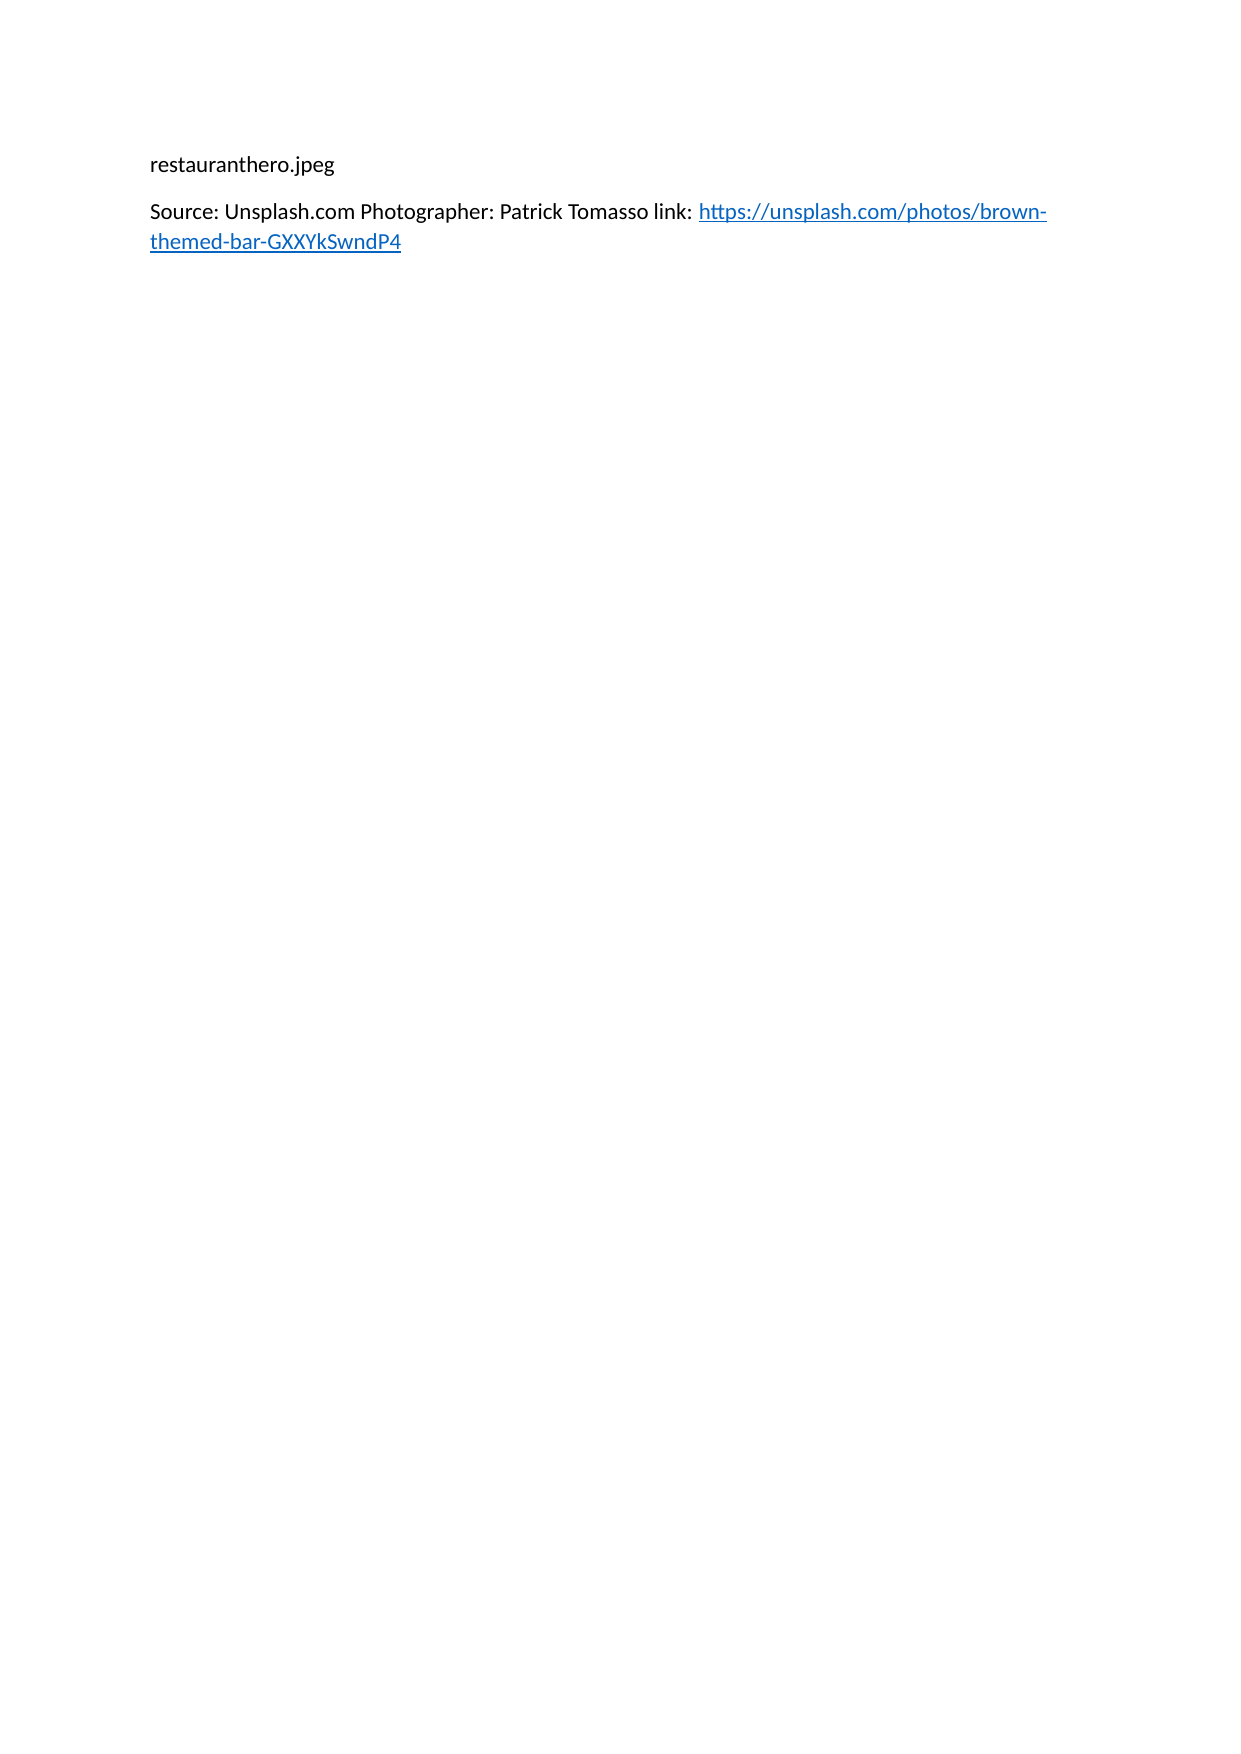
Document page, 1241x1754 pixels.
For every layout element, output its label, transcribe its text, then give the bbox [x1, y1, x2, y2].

text Source: Unsplash.com Photographer: Patrick Tomasso link: https://unsplash.com/photos/brown-themed-bar-GXXYkSwndP4 [150, 197, 1090, 255]
text restauranthero.jpeg [150, 150, 1090, 178]
